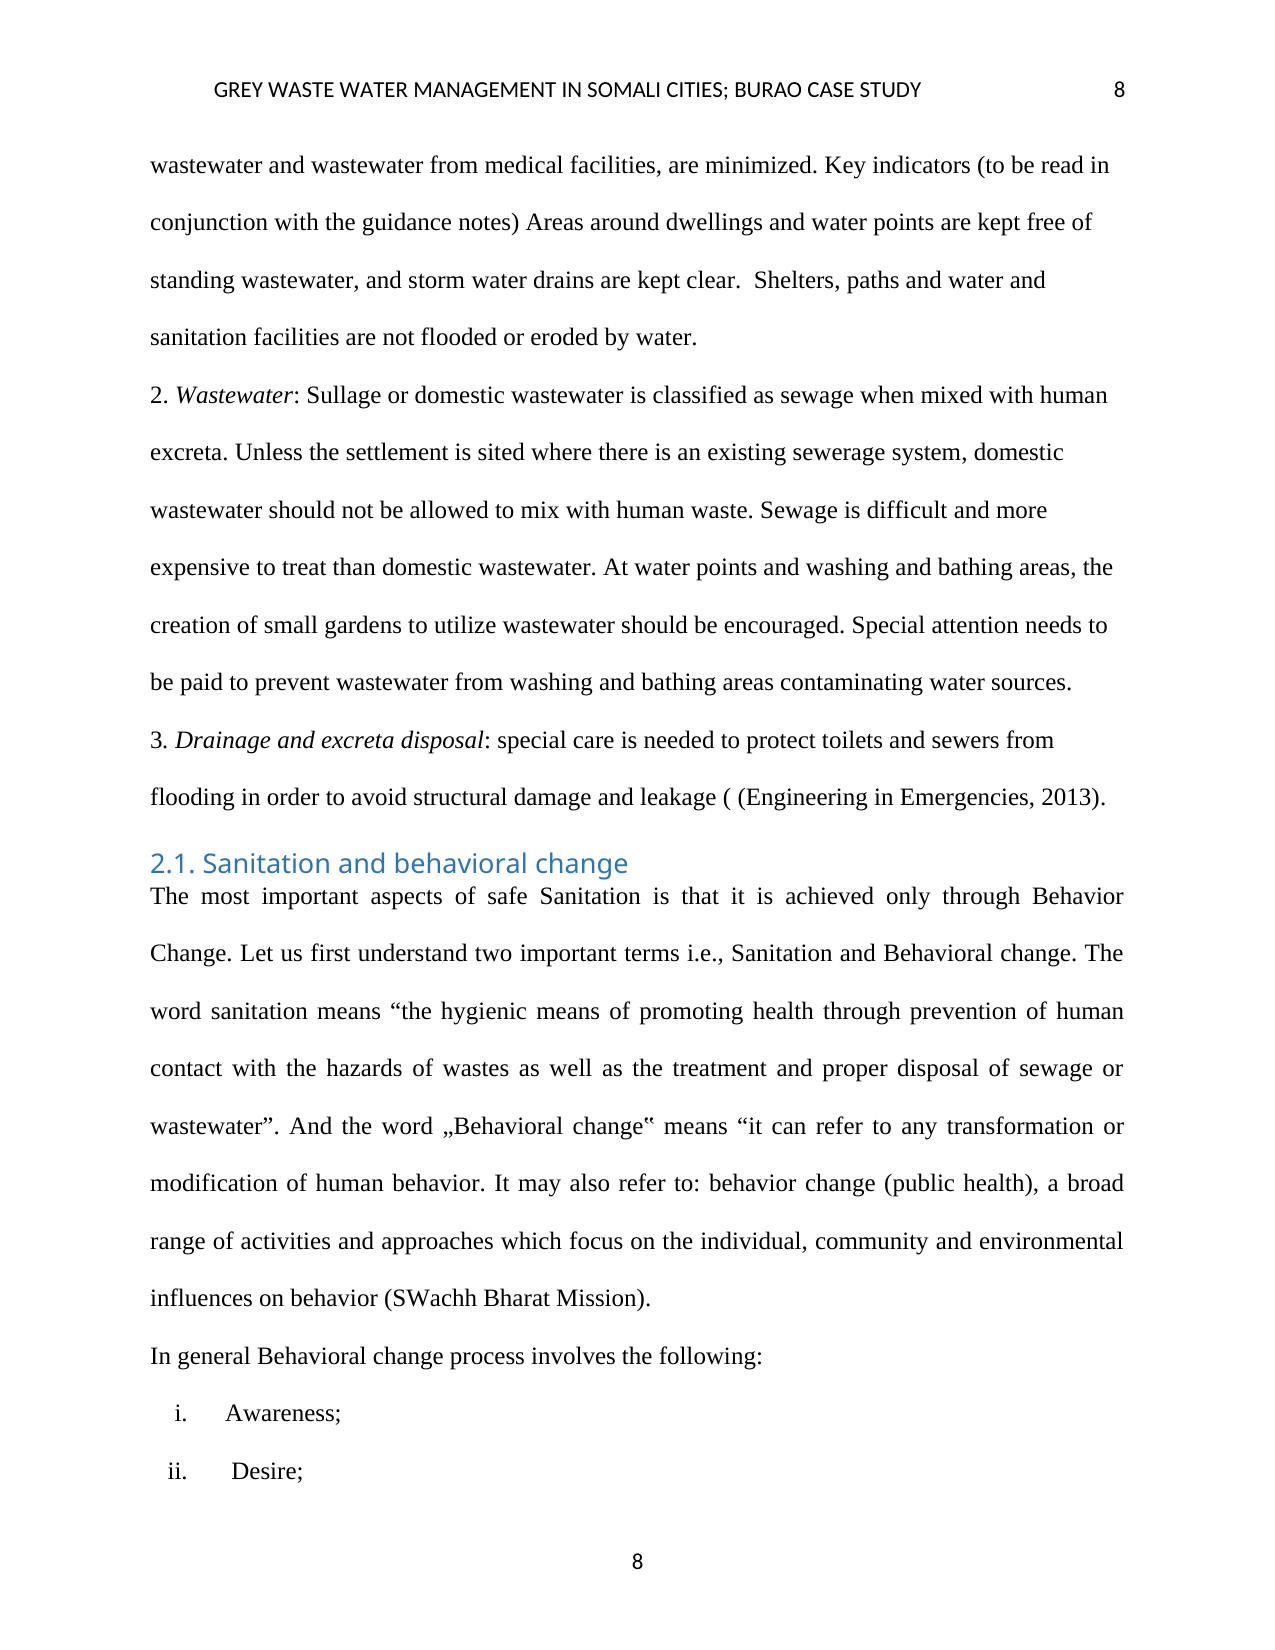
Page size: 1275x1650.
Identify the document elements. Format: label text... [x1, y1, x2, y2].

list Awareness; [187, 1398, 1125, 1427]
text In general Behavioral change process involves the following: [150, 1341, 1125, 1370]
text 3. Drainage and excreta disposal: special care is needed to protect toilets and sewers from flooding in order to avoid structural damage and leakage (. [150, 725, 1125, 811]
subtitle 2.1. Sanitation and behavioral change [150, 844, 1125, 881]
list Desire; [187, 1456, 1125, 1485]
text The most important aspects of safe Sanitation is that it is achieved only through Behavior Change. Let us first understand two important terms i.e., Sanitation and Behavioral change. The word sanitation means “the hygienic means of promoting health through prevention of human contact with the hazards of wastes as well as the treatment and proper disposal of sewage or wastewater”. And the word „Behavioral change‟ means “it can refer to any transformation or modification of human behavior. It may also refer to: behavior change (public health), a broad range of activities and approaches which focus on the individual, community and environmental influences on behavior. [150, 881, 1125, 1312]
text 2. Wastewater: Sullage or domestic wastewater is classified as sewage when mixed with human excreta. Unless the settlement is sited where there is an existing sewerage system, domestic wastewater should not be allowed to mix with human waste. Sewage is difficult and more expensive to treat than domestic wastewater. At water points and washing and bathing areas, the creation of small gardens to utilize wastewater should be encouraged. Special attention needs to be paid to prevent wastewater from washing and bathing areas contaminating water sources. [150, 380, 1125, 696]
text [150, 150, 1125, 351]
